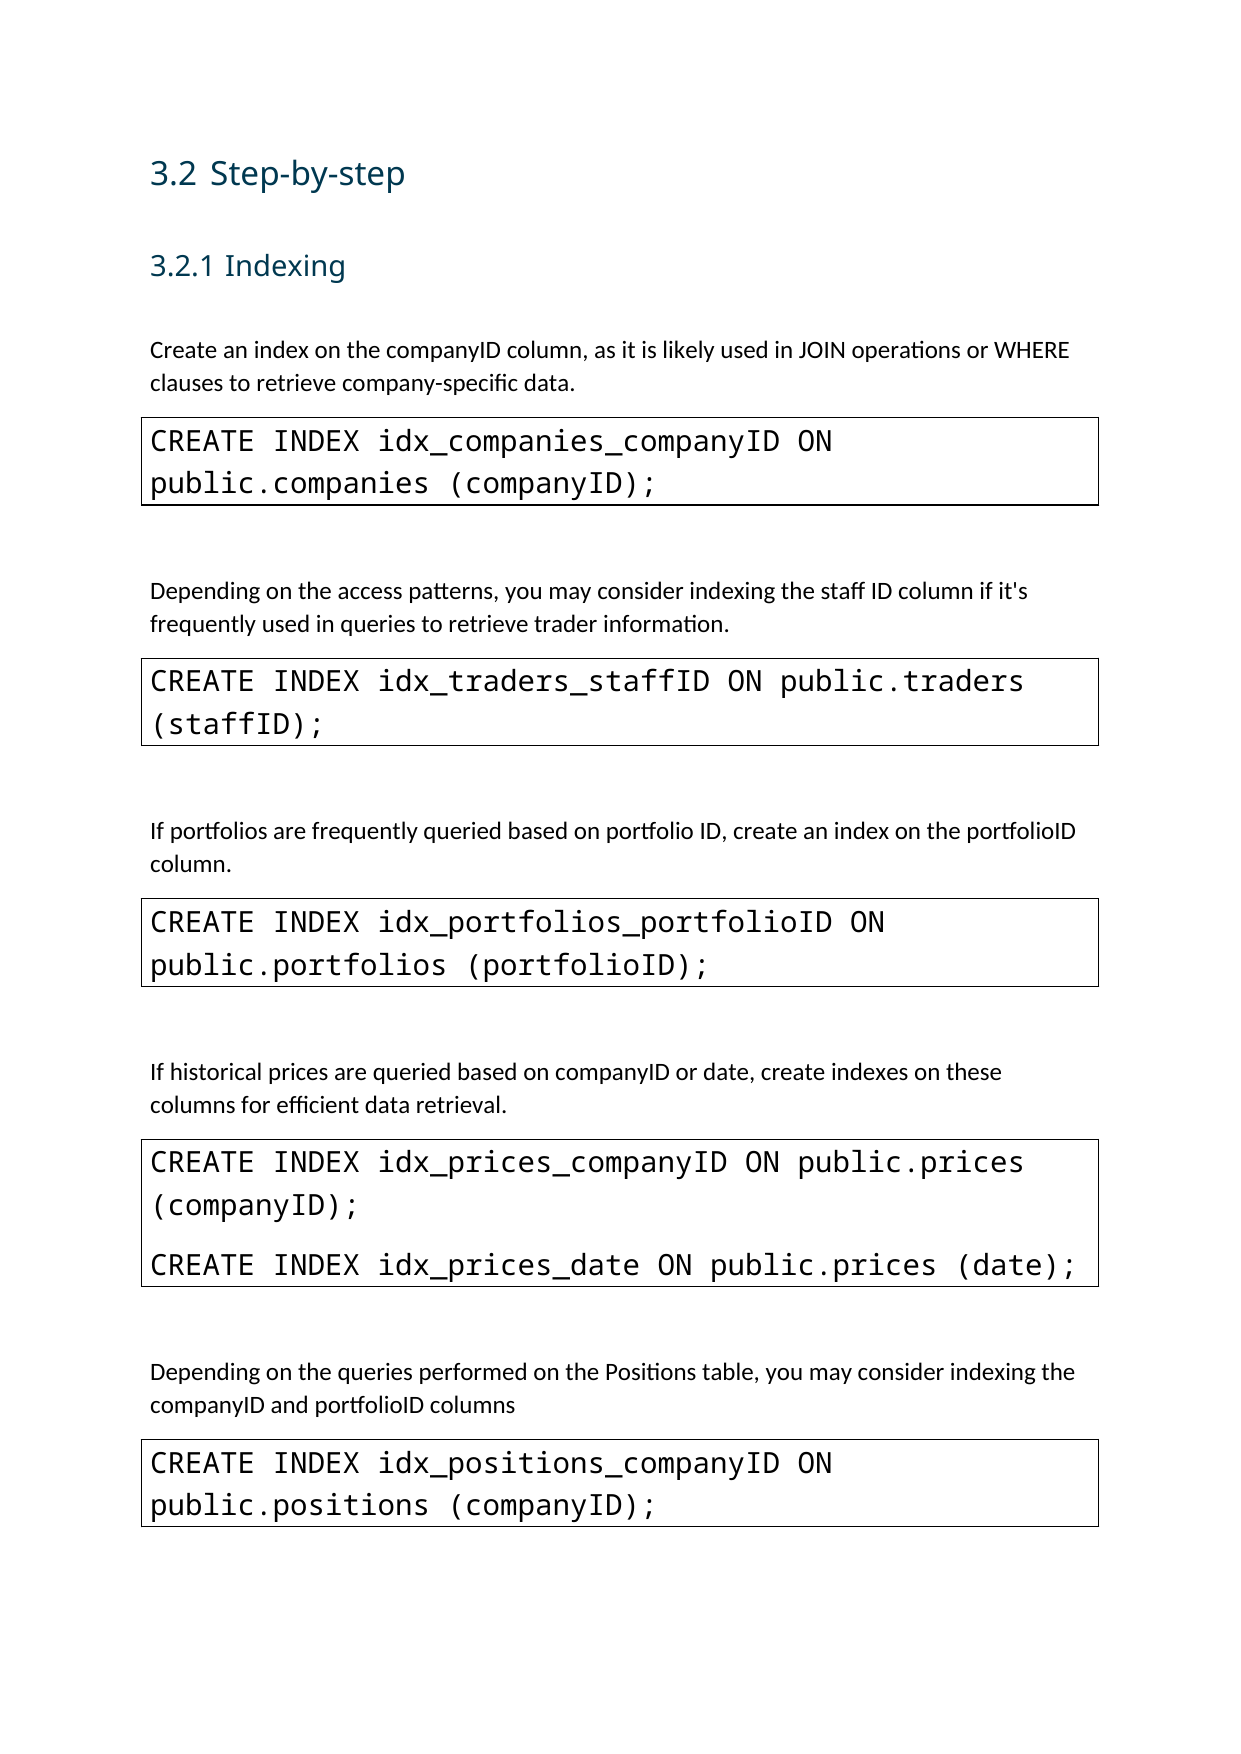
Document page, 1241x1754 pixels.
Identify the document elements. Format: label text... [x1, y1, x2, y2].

text CREATE INDEX idx_companies_companyID ON public.companies (companyID); [142, 418, 1098, 504]
text Create an index on the companyID column, as it is likely used in JOIN operations or WHERE clauses to retrieve company-specific data. [150, 334, 1090, 398]
text CREATE INDEX idx_portfolios_portfolioID ON public.portfolios (portfolioID); [142, 899, 1098, 986]
text Depending on the queries performed on the Positions table, you may consider indexing the companyID and portfolioID columns [150, 1356, 1090, 1420]
text CREATE INDEX idx_prices_companyID ON public.prices (companyID); [142, 1140, 1098, 1224]
subtitle Indexing [150, 245, 1090, 285]
text If portfolios are frequently queried based on portfolio ID, create an index on the portfolioID column. [150, 816, 1090, 879]
text CREATE INDEX idx_prices_date ON public.prices (date); [142, 1241, 1098, 1286]
subtitle Step-by-step [150, 150, 1090, 195]
text If historical prices are queried based on companyID or date, create indexes on these columns for efficient data retrieval. [150, 1056, 1090, 1119]
text CREATE INDEX idx_traders_staffID ON public.traders (staffID); [142, 659, 1098, 745]
text CREATE INDEX idx_positions_companyID ON public.positions (companyID); [142, 1440, 1098, 1526]
text Depending on the access patterns, you may consider indexing the staff ID column if it's frequently used in queries to retrieve trader information. [150, 575, 1090, 638]
